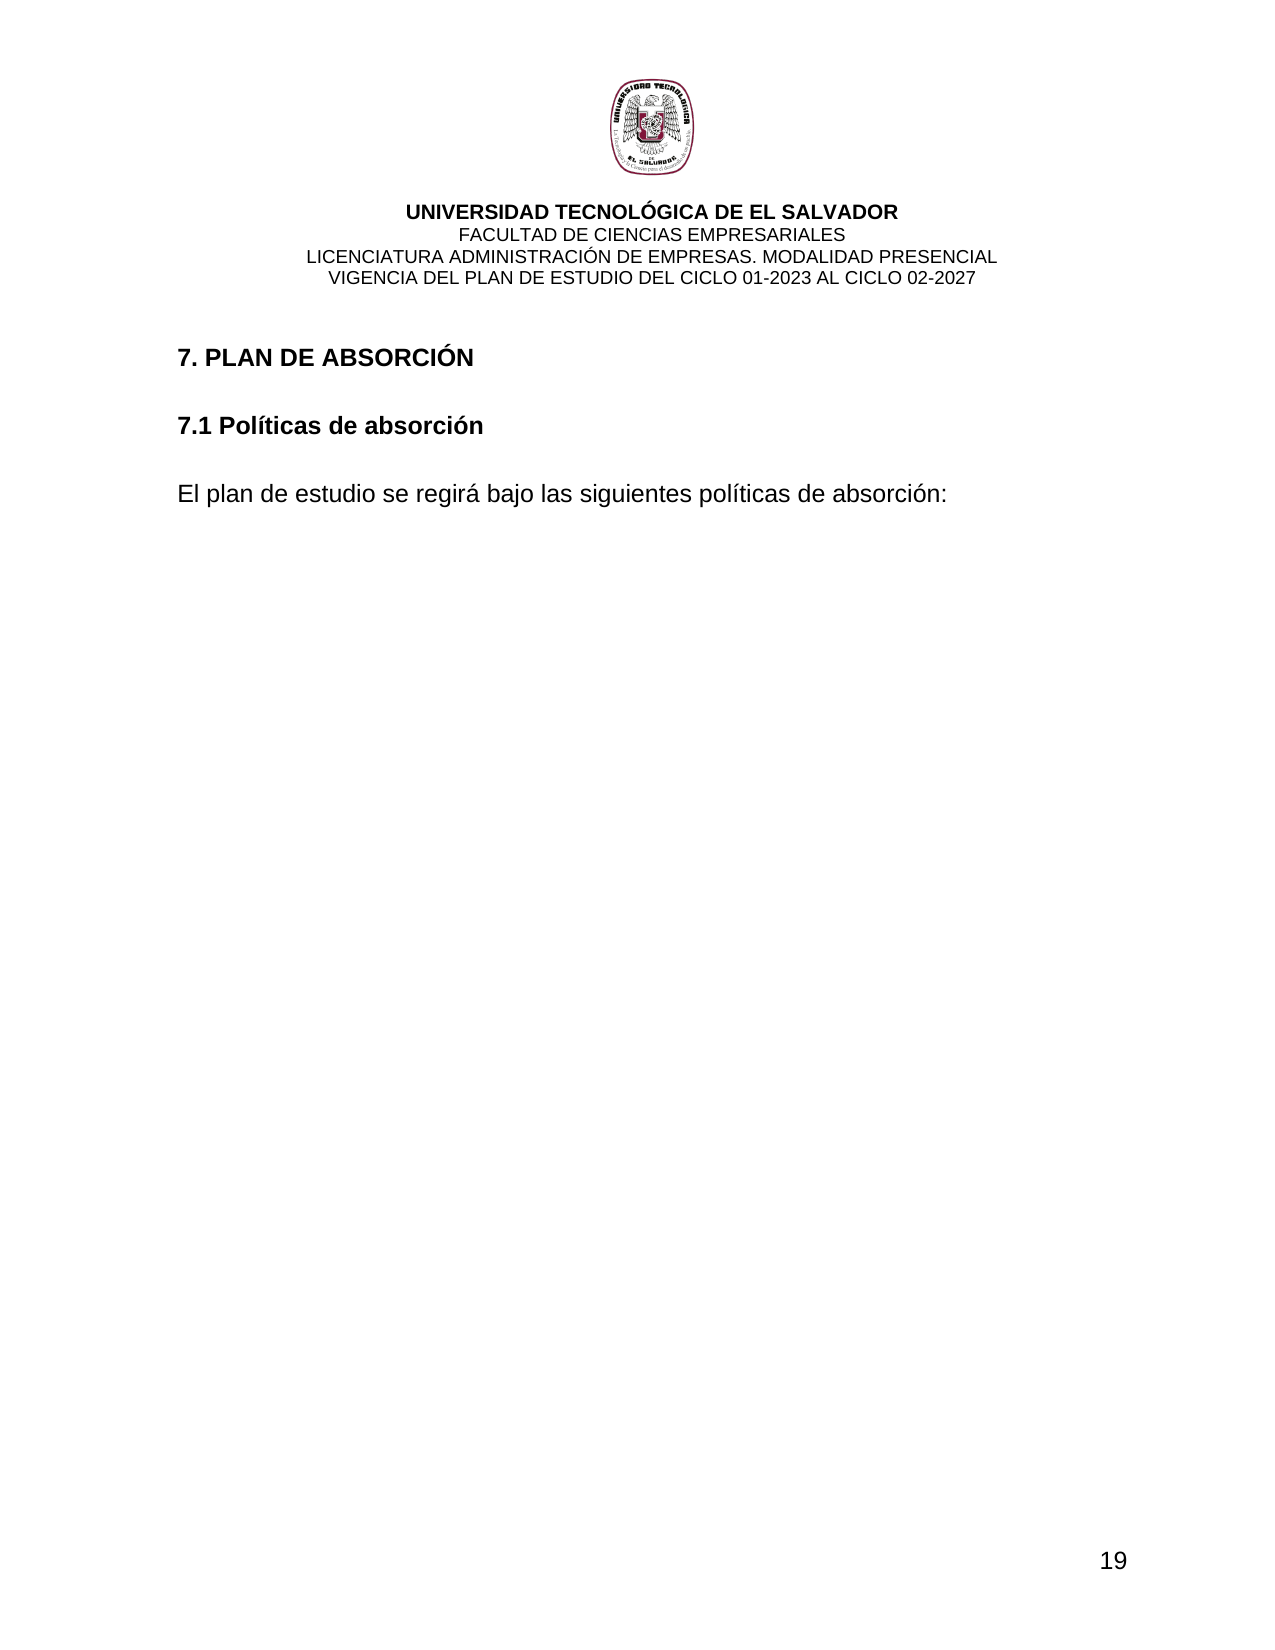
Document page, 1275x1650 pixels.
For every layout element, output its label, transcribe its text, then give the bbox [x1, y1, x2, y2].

subtitle 7.1 Políticas de absorción [177, 411, 1127, 439]
subtitle 7. Plan de absorción [177, 342, 1127, 371]
text El plan de estudio se regirá bajo las siguientes políticas de absorción: [177, 479, 1127, 507]
picture [600, 74, 705, 180]
